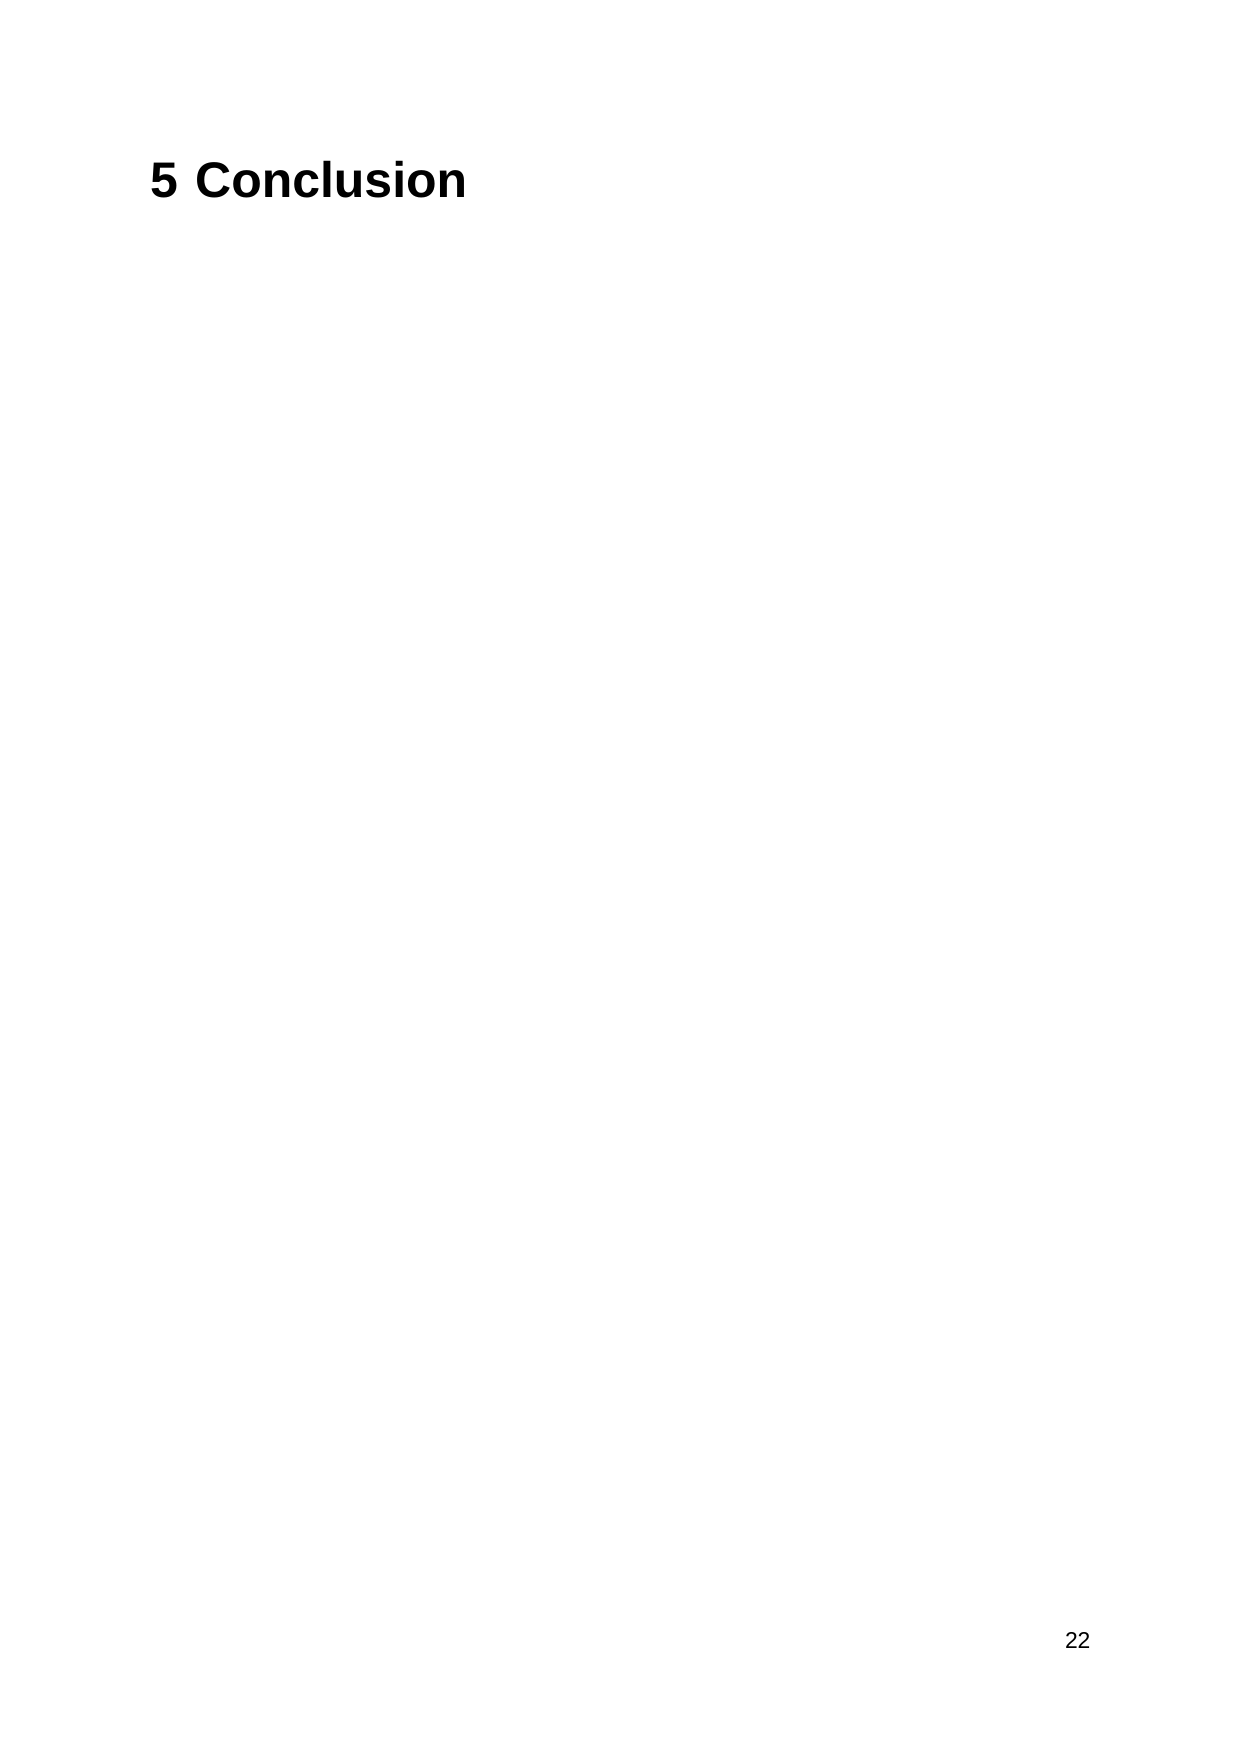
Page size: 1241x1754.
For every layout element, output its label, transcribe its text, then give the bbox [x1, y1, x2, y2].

subtitle Conclusion [150, 150, 1090, 207]
